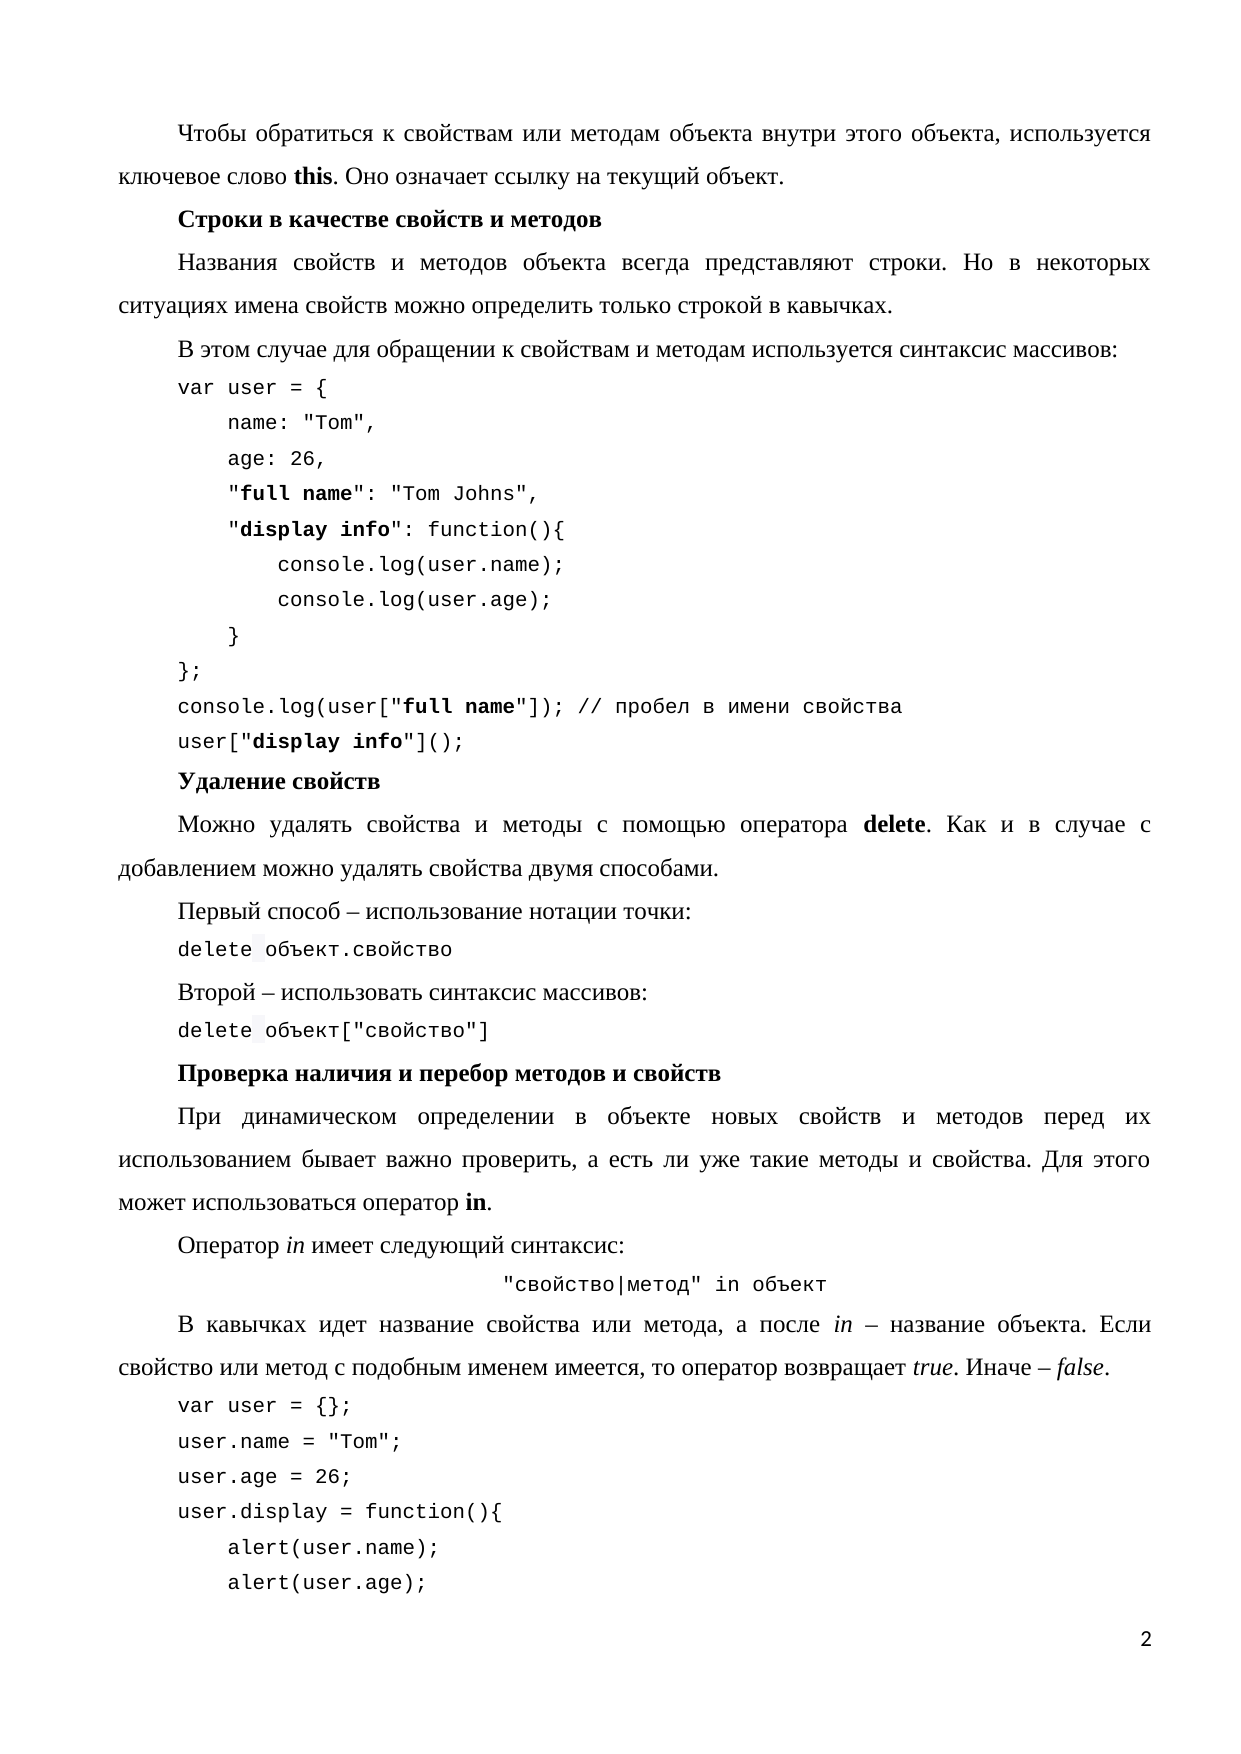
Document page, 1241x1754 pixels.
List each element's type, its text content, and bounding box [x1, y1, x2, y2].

text } [118, 625, 1152, 648]
text Оператор in имеет следующий синтаксис: [118, 1230, 1152, 1259]
text При динамическом определении в объекте новых свойств и методов перед их использованием бывает важно проверить, а есть ли уже такие методы и свойства. Для этого может использоваться оператор in. [118, 1101, 1152, 1216]
text Первый способ – использование нотации точки: [118, 896, 1152, 924]
text Названия свойств и методов объекта всегда представляют строки. Но в некоторых ситуациях имена свойств можно определить только строкой в кавычках. [118, 247, 1152, 319]
text user.age = 26; [118, 1466, 1152, 1490]
text delete объект["свойство"] [118, 1020, 1152, 1044]
text alert(user.name); [118, 1537, 1152, 1561]
text console.log(user.name); [118, 554, 1152, 578]
text delete объект.свойство [118, 939, 1152, 963]
text user["display info"](); [118, 731, 1152, 755]
text Проверка наличия и перебор методов и свойств [118, 1058, 1152, 1087]
text "full name": "Tom Johns", [118, 483, 1152, 507]
text var user = {}; [118, 1395, 1152, 1419]
text console.log(user["full name"]); // пробел в имени свойства [118, 696, 1152, 719]
text Строки в качестве свойств и методов [118, 204, 1152, 233]
text В этом случае для обращении к свойствам и методам используется синтаксис массивов: [118, 334, 1152, 362]
text "свойство|метод" in объект [118, 1273, 1152, 1297]
text user.display = function(){ [118, 1501, 1152, 1525]
text }; [118, 660, 1152, 684]
text Второй – использовать синтаксис массивов: [118, 977, 1152, 1006]
text age: 26, [118, 448, 1152, 471]
text Можно удалять свойства и методы с помощью оператора delete. Как и в случае с добавлением можно удалять свойства двумя способами. [118, 809, 1152, 881]
text console.log(user.age); [118, 589, 1152, 613]
text var user = { [118, 377, 1152, 401]
text Чтобы обратиться к свойствам или методам объекта внутри этого объекта, используется ключевое слово this. Оно означает ссылку на текущий объект. [118, 118, 1152, 190]
text alert(user.age); [118, 1572, 1152, 1596]
text name: "Tom", [118, 412, 1152, 436]
text В кавычках идет название свойства или метода, а после in – название объекта. Если свойство или метод с подобным именем имеется, то оператор возвращает true. Иначе – false. [118, 1309, 1152, 1381]
text user.name = "Tom"; [118, 1431, 1152, 1454]
text Удаление свойств [118, 766, 1152, 795]
text "display info": function(){ [118, 518, 1152, 542]
